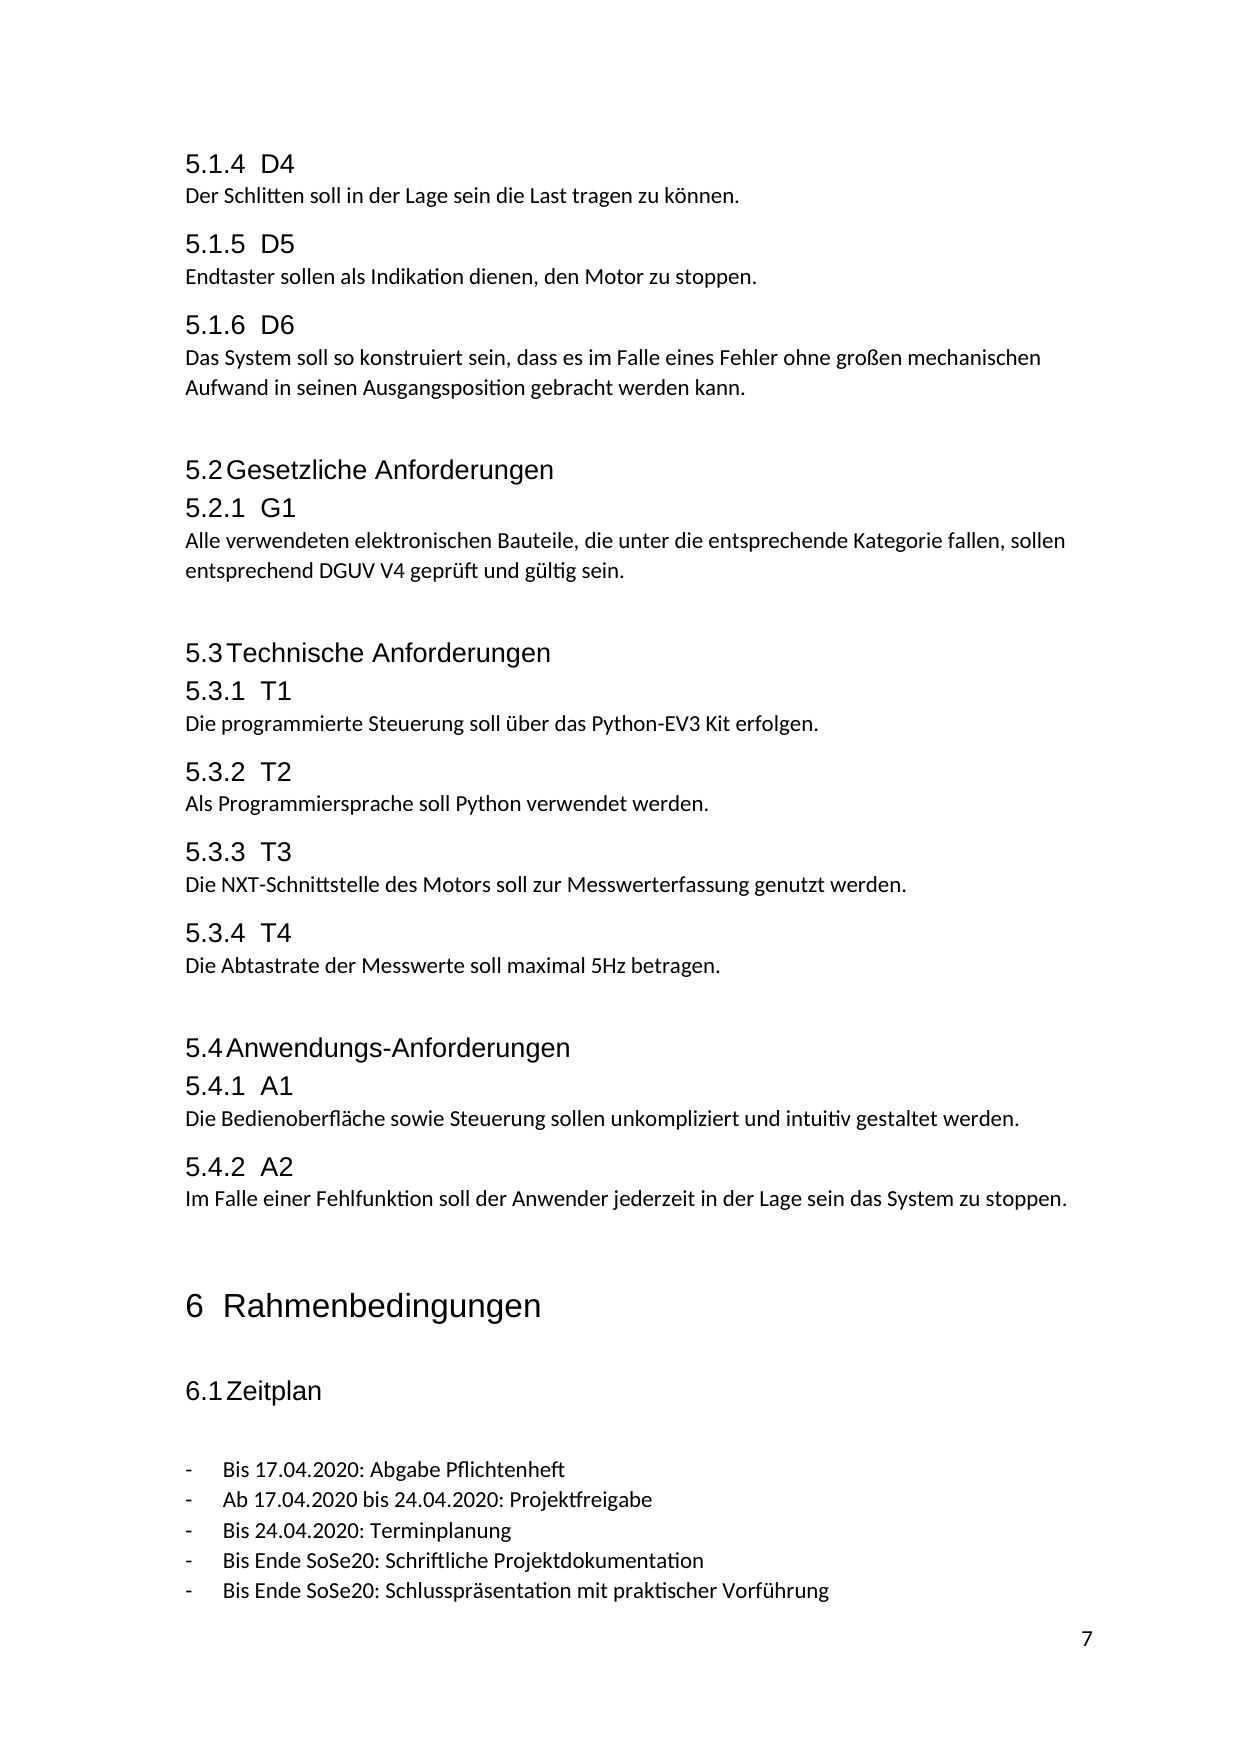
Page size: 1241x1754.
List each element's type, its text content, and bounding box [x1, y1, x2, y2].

text Im Falle einer Fehlfunktion soll der Anwender jederzeit in der Lage sein das System zu stoppen. [148, 1184, 1093, 1212]
list T3 [185, 836, 1093, 868]
list T4 [185, 917, 1093, 948]
list T1 [185, 675, 1093, 706]
text Das System soll so konstruiert sein, dass es im Falle eines Fehler ohne großen mechanischen Aufwand in seinen Ausgangsposition gebracht werden kann. [185, 343, 1093, 401]
list Ab 17.04.2020 bis 24.04.2020: Projektfreigabe [185, 1486, 1093, 1513]
text Die Abtastrate der Messwerte soll maximal 5Hz betragen. [148, 951, 1093, 979]
list Bis Ende SoSe20: Schlusspräsentation mit praktischer Vorführung [185, 1576, 1093, 1604]
list Bis Ende SoSe20: Schriftliche Projektdokumentation [185, 1546, 1093, 1574]
text Endtaster sollen als Indikation dienen, den Motor zu stoppen. [148, 262, 1093, 290]
list D5 [185, 228, 1093, 259]
text Die NXT-Schnittstelle des Motors soll zur Messwerterfassung genutzt werden. [148, 870, 1093, 898]
list A1 [185, 1070, 1093, 1101]
list Bis 24.04.2020: Terminplanung [185, 1516, 1093, 1544]
subtitle Anwendungs-Anforderungen [185, 1032, 1093, 1063]
subtitle Zeitplan [185, 1375, 1093, 1406]
list Bis 17.04.2020: Abgabe Pflichtenheft [185, 1455, 1093, 1483]
list T2 [185, 756, 1093, 787]
text Die Bedienoberfläche sowie Steuerung sollen unkompliziert und intuitiv gestaltet werden. [148, 1104, 1093, 1132]
list D6 [185, 309, 1093, 340]
subtitle Technische Anforderungen [185, 637, 1093, 668]
list G1 [185, 492, 1093, 523]
subtitle Rahmenbedingungen [185, 1286, 1093, 1325]
subtitle Gesetzliche Anforderungen [185, 454, 1093, 485]
text Die programmierte Steuerung soll über das Python-EV3 Kit erfolgen. [148, 709, 1093, 737]
text Als Programmiersprache soll Python verwendet werden. [148, 789, 1093, 817]
text Der Schlitten soll in der Lage sein die Last tragen zu können. [148, 181, 1093, 209]
list D4 [185, 148, 1093, 179]
list A2 [185, 1151, 1093, 1182]
text Alle verwendeten elektronischen Bauteile, die unter die entsprechende Kategorie fallen, sollen entsprechend DGUV V4 geprüft und gültig sein. [185, 526, 1093, 584]
